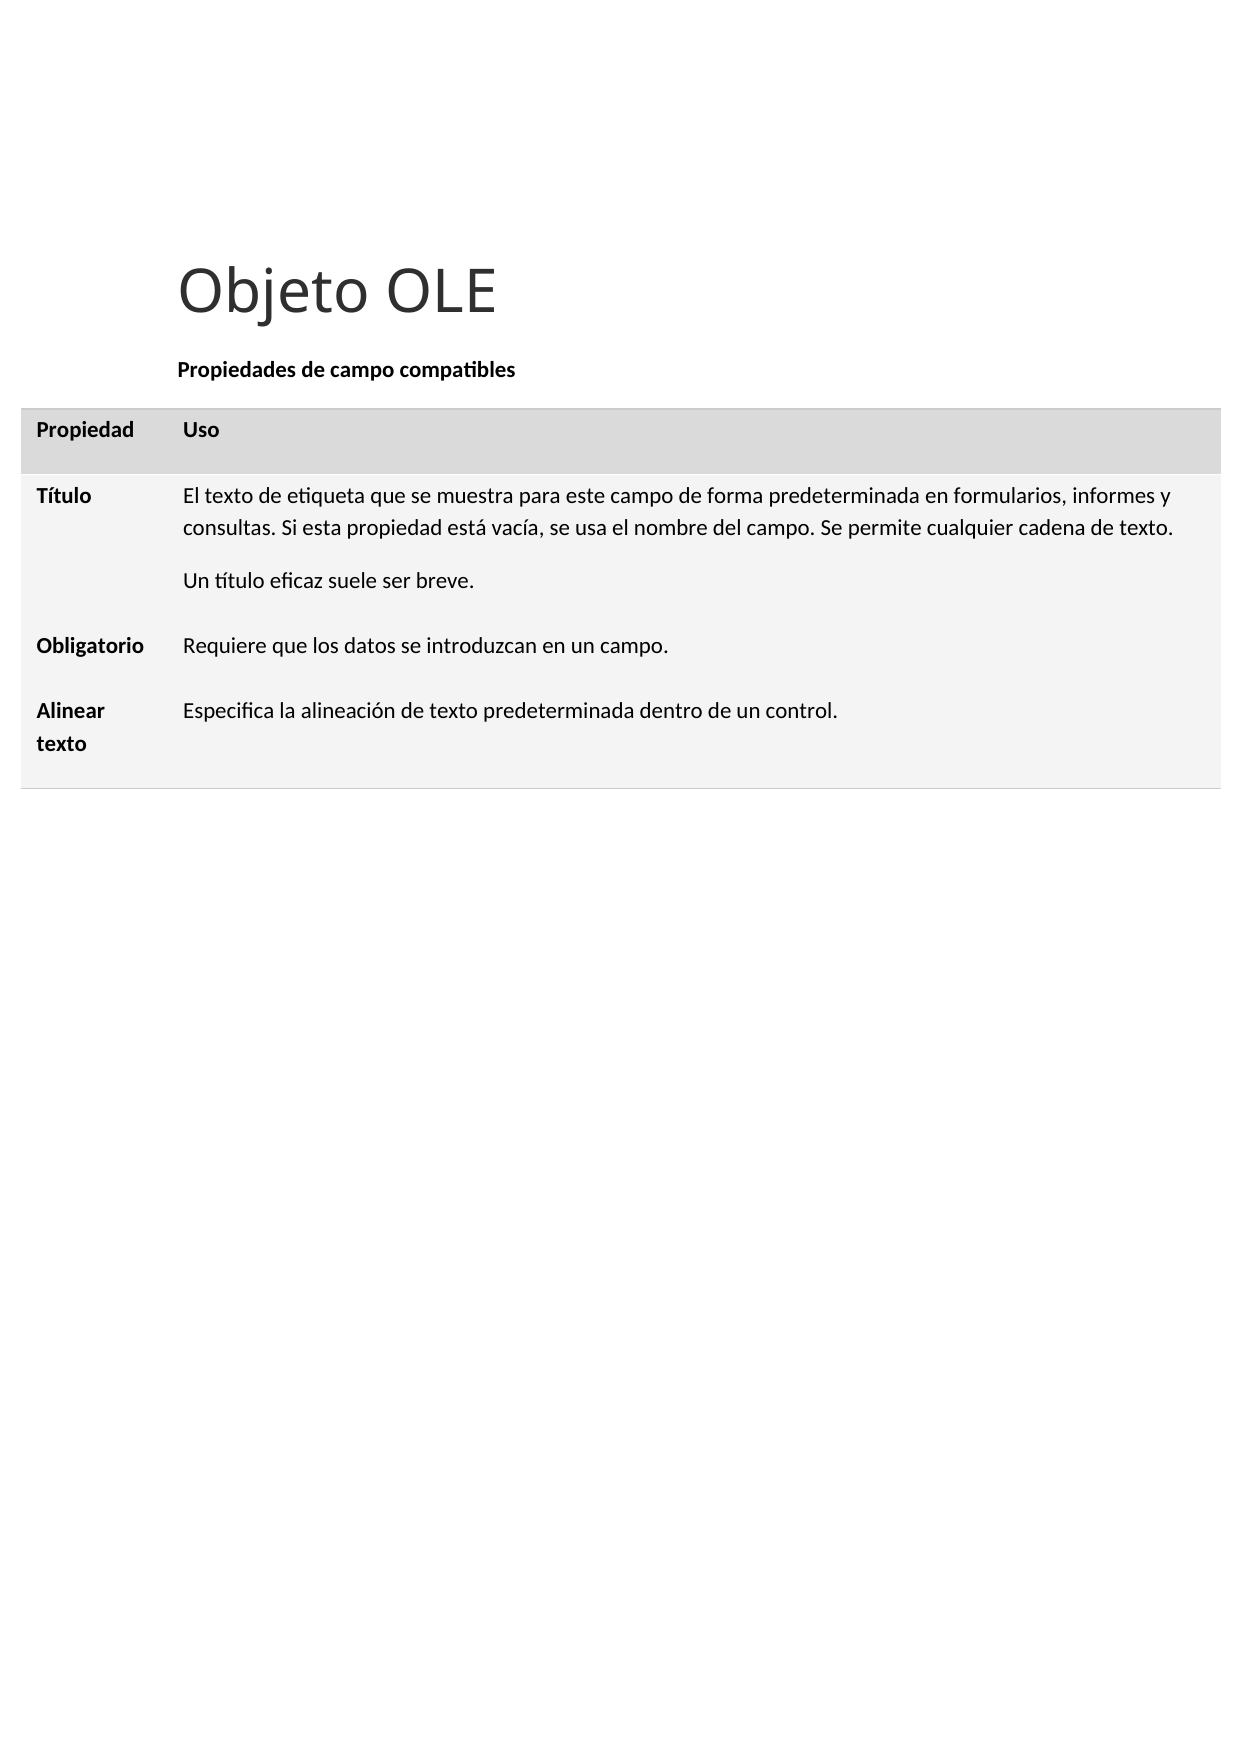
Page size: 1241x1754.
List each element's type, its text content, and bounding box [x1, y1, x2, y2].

text Propiedades de campo compatibles [177, 355, 1063, 383]
table_cell Título [21, 475, 167, 625]
table_cell Especifica la alineación de texto predeterminada dentro de un control. [167, 690, 1221, 788]
table_cell El texto de etiqueta que se muestra para este campo de forma predeterminada en formularios, informes y consultas. Si esta propiedad está vacía, se usa el nombre del campo. Se permite cualquier cadena de texto. Un título eficaz suele ser breve. [167, 475, 1221, 625]
table_cell Obligatorio [21, 625, 167, 690]
subtitle Objeto OLE [177, 247, 1063, 330]
table_header Propiedad [21, 410, 167, 474]
table_header Uso [167, 410, 1221, 474]
table_cell Alinear texto [21, 690, 167, 788]
table_cell Requiere que los datos se introduzcan en un campo. [167, 625, 1221, 690]
